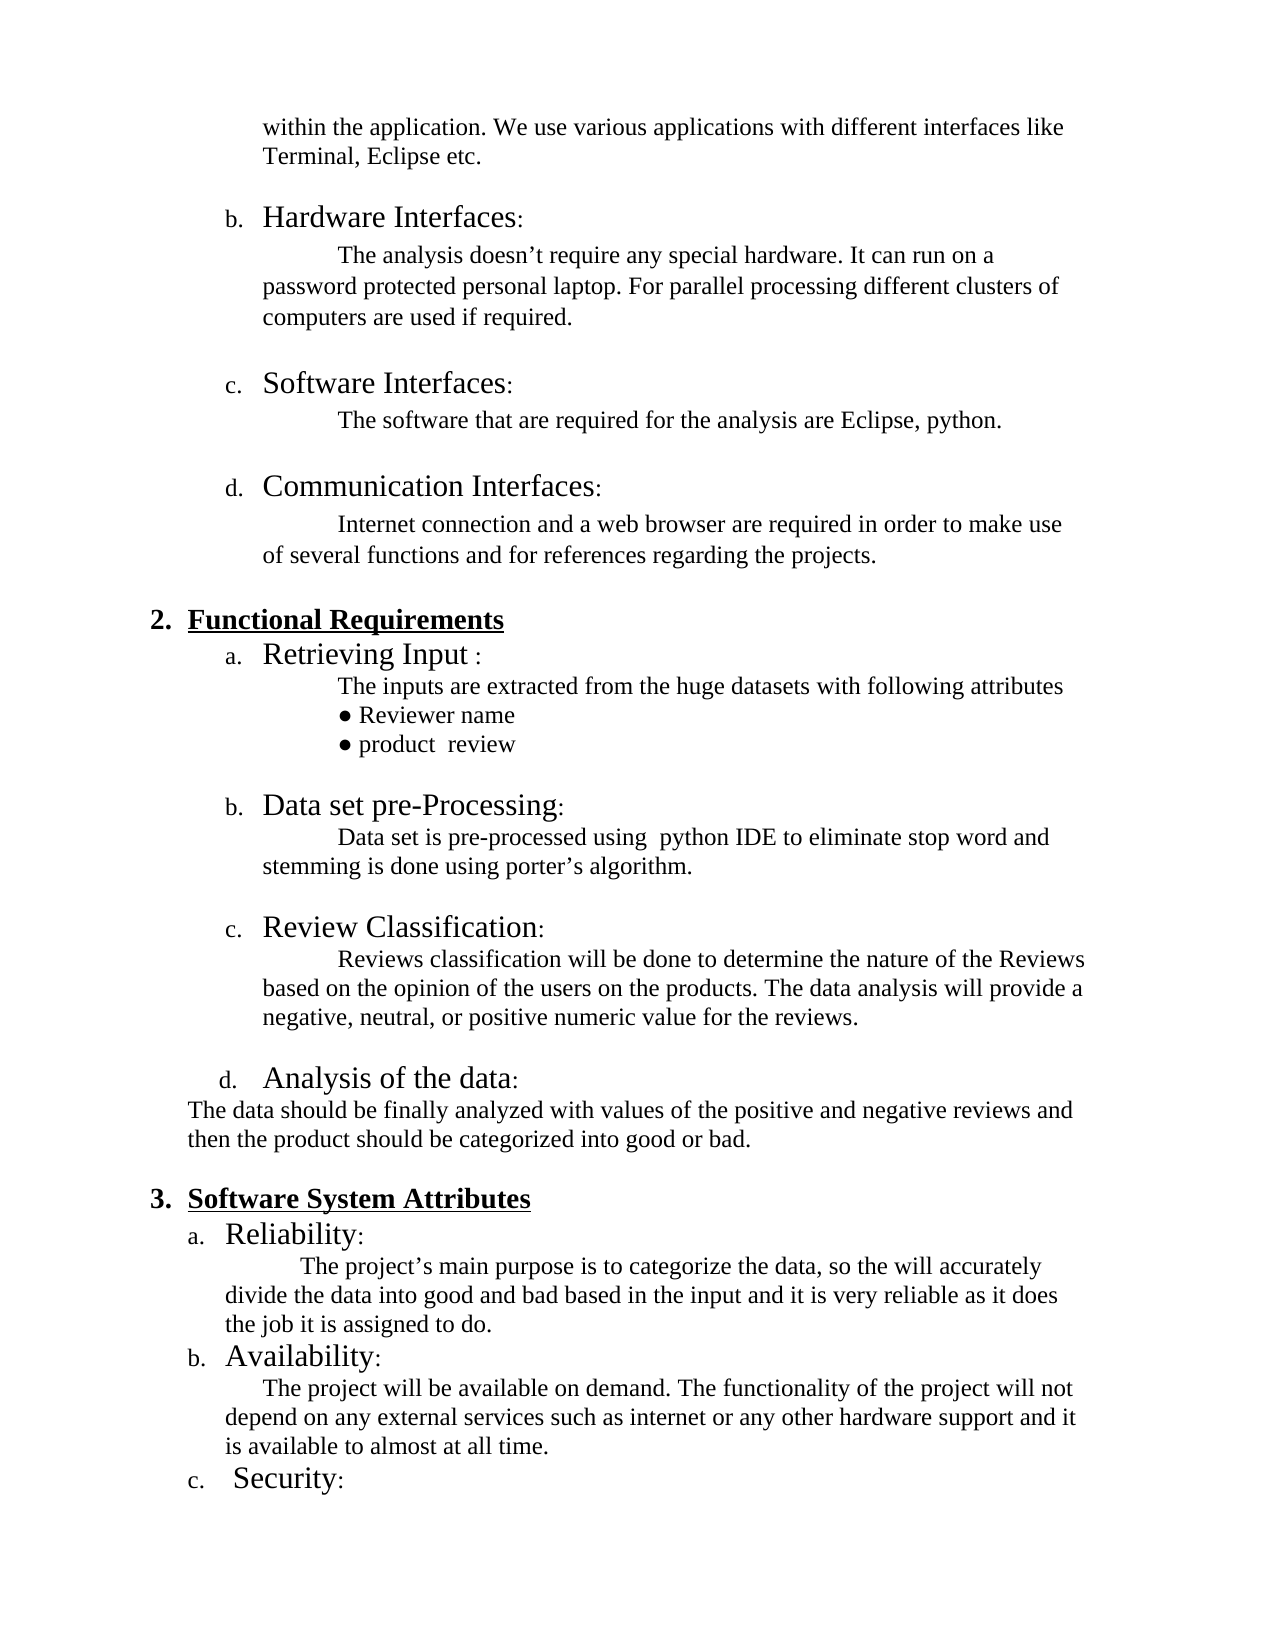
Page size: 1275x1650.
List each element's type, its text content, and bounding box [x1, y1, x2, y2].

list ● Reviewer name [262, 700, 1087, 729]
list Reviews classification will be done to determine the nature of the Reviews based on the opinion of the users on the products. The data analysis will provide a negative, neutral, or positive numeric value for the reviews. [262, 944, 1087, 1031]
text The data should be finally analyzed with values of the positive and negative reviews and then the product should be categorized into good or bad. [187, 1095, 1087, 1153]
list Software Interfaces: [225, 364, 1087, 400]
list Hardware Interfaces: [225, 199, 1087, 235]
list The inputs are extracted from the huge datasets with following attributes [262, 671, 1087, 700]
list Data set is pre-processed using python IDE to eliminate stop word and stemming is done using porter’s algorithm. [262, 822, 1087, 880]
text The project’s main purpose is to categorize the data, so the will accurately divide the data into good and bad based in the input and it is very reliable as it does the job it is assigned to do. [225, 1251, 1087, 1337]
list The software that are required for the analysis are Eclipse, python. [262, 405, 1087, 434]
list Retrieving Input : [225, 635, 1087, 671]
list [262, 112, 1087, 170]
list Software System Attributes [150, 1182, 1087, 1215]
text d. Analysis of the data: [187, 1059, 1087, 1095]
list ● product review [262, 729, 1087, 758]
list Communication Interfaces: [225, 467, 1087, 503]
list Review Classification: [225, 908, 1087, 944]
list Availability: [187, 1337, 1087, 1373]
list Reliability: [187, 1215, 1087, 1251]
list Functional Requirements [150, 602, 1087, 635]
list Internet connection and a web browser are required in order to make use of several functions and for references regarding the projects. [262, 509, 1087, 568]
text The project will be available on demand. The functionality of the project will not depend on any external services such as internet or any other hardware support and it is available to almost at all time. [225, 1373, 1087, 1459]
list The analysis doesn’t require any special hardware. It can run on a password protected personal laptop. For parallel processing different clusters of computers are used if required. [262, 240, 1087, 331]
list Security: [187, 1459, 1087, 1496]
list Data set pre-Processing: [225, 786, 1087, 822]
